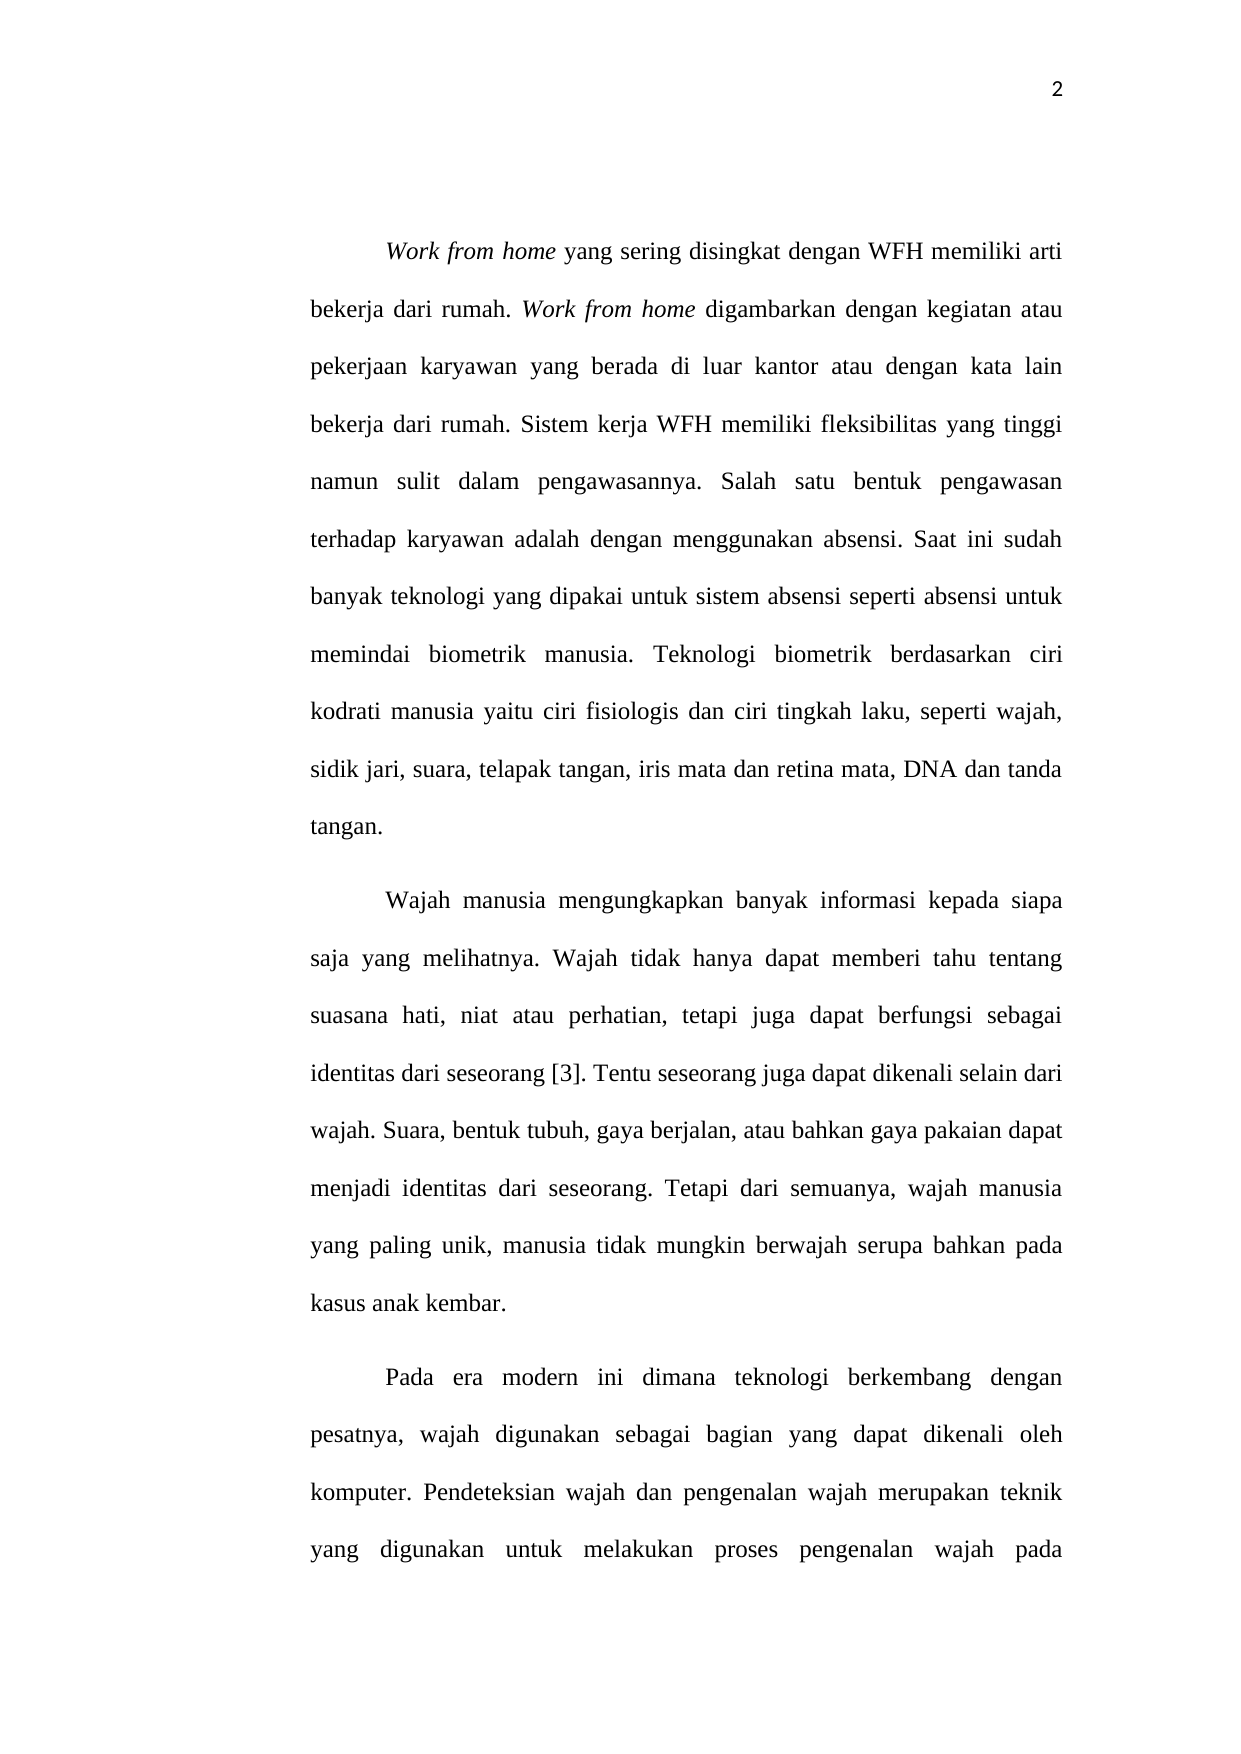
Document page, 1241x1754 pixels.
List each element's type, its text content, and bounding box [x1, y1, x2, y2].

text Wajah manusia mengungkapkan banyak informasi kepada siapa saja yang melihatnya. Wajah tidak hanya dapat memberi tahu tentang suasana hati, niat atau perhatian, tetapi juga dapat berfungsi sebagai identitas dari seseorang [3]. Tentu seseorang juga dapat dikenali selain dari wajah. Suara, bentuk tubuh, gaya berjalan, atau bahkan gaya pakaian dapat menjadi identitas dari seseorang. Tetapi dari semuanya, wajah manusia yang paling unik, manusia tidak mungkin berwajah serupa bahkan pada kasus anak kembar. [310, 885, 1063, 1317]
text Work from home yang sering disingkat dengan WFH memiliki arti bekerja dari rumah. Work from home digambarkan dengan kegiatan atau pekerjaan karyawan yang berada di luar kantor atau dengan kata lain bekerja dari rumah. Sistem kerja WFH memiliki fleksibilitas yang tinggi namun sulit dalam pengawasannya. Salah satu bentuk pengawasan terhadap karyawan adalah dengan menggunakan absensi. Saat ini sudah banyak teknologi yang dipakai untuk sistem absensi seperti absensi untuk memindai biometrik manusia. Teknologi biometrik berdasarkan ciri kodrati manusia yaitu ciri fisiologis dan ciri tingkah laku, seperti wajah, sidik jari, suara, telapak tangan, iris mata dan retina mata, DNA dan tanda tangan. [310, 236, 1063, 840]
